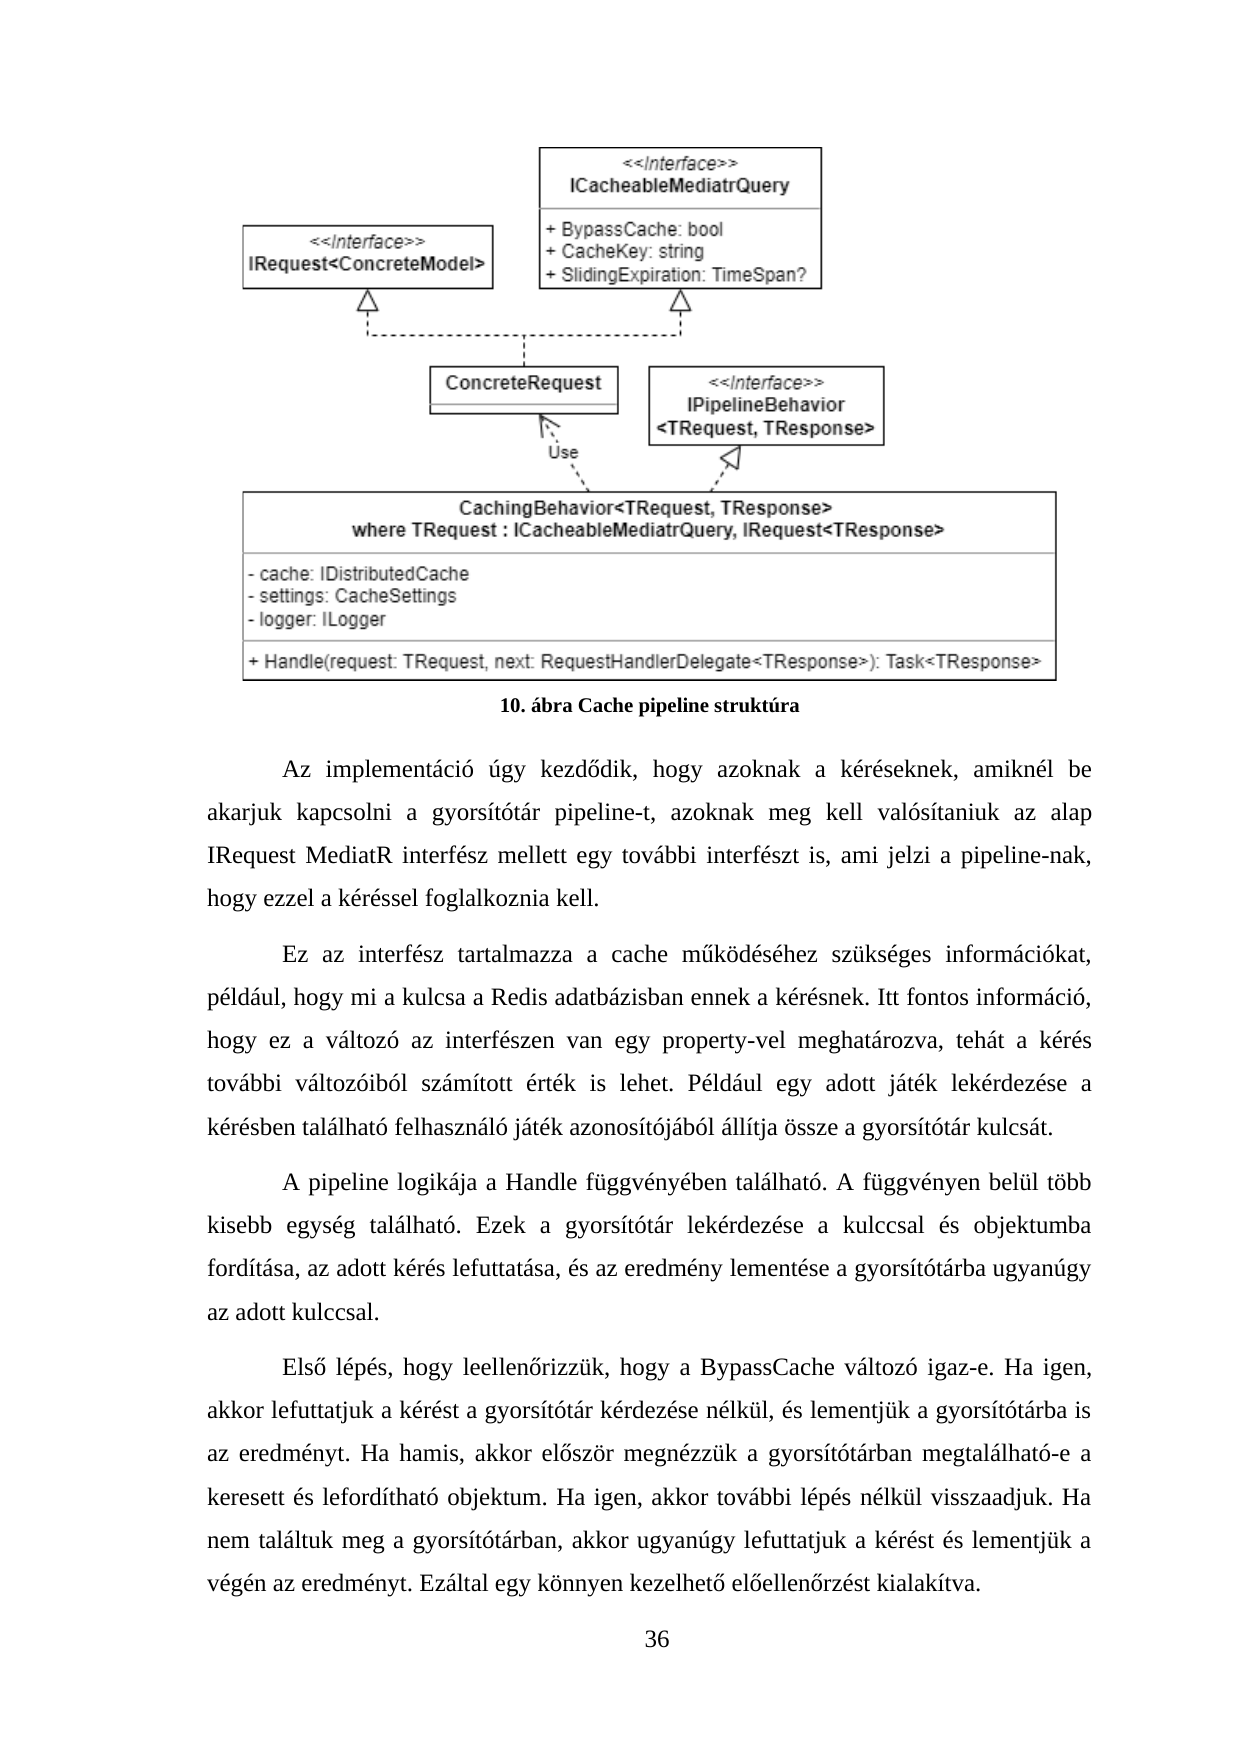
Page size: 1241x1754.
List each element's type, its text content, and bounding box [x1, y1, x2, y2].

text Ez az interfész tartalmazza a cache működéséhez szükséges információkat, például, hogy mi a kulcsa a Redis adatbázisban ennek a kérésnek. Itt fontos információ, hogy ez a változó az interfészen van egy property-vel meghatározva, tehát a kérés további változóiból számított érték is lehet. Például egy adott játék lekérdezése a kérésben található felhasználó játék azonosítójából állítja össze a gyorsítótár kulcsát. [207, 939, 1092, 1140]
text Az implementáció úgy kezdődik, hogy azoknak a kéréseknek, amiknél be akarjuk kapcsolni a gyorsítótár pipeline-t, azoknak meg kell valósítaniuk az alap IRequest MediatR interfész mellett egy további interfészt is, ami jelzi a pipeline-nak, hogy ezzel a kéréssel foglalkoznia kell. [207, 754, 1092, 912]
text 10. ábra Cache pipeline struktúra [207, 693, 1092, 717]
picture [242, 147, 1057, 681]
text Első lépés, hogy leellenőrizzük, hogy a BypassCache változó igaz-e. Ha igen, akkor lefuttatjuk a kérést a gyorsítótár kérdezése nélkül, és lementjük a gyorsítótárba is az eredményt. Ha hamis, akkor először megnézzük a gyorsítótárban megtalálható-e a keresett és lefordítható objektum. Ha igen, akkor további lépés nélkül visszaadjuk. Ha nem találtuk meg a gyorsítótárban, akkor ugyanúgy lefuttatjuk a kérést és lementjük a végén az eredményt. Ezáltal egy könnyen kezelhető előellenőrzést kialakítva. [207, 1352, 1092, 1597]
text A pipeline logikája a Handle függvényében található. A függvényen belül több kisebb egység található. Ezek a gyorsítótár lekérdezése a kulccsal és objektumba fordítása, az adott kérés lefuttatása, és az eredmény lementése a gyorsítótárba ugyanúgy az adott kulccsal. [207, 1167, 1092, 1325]
